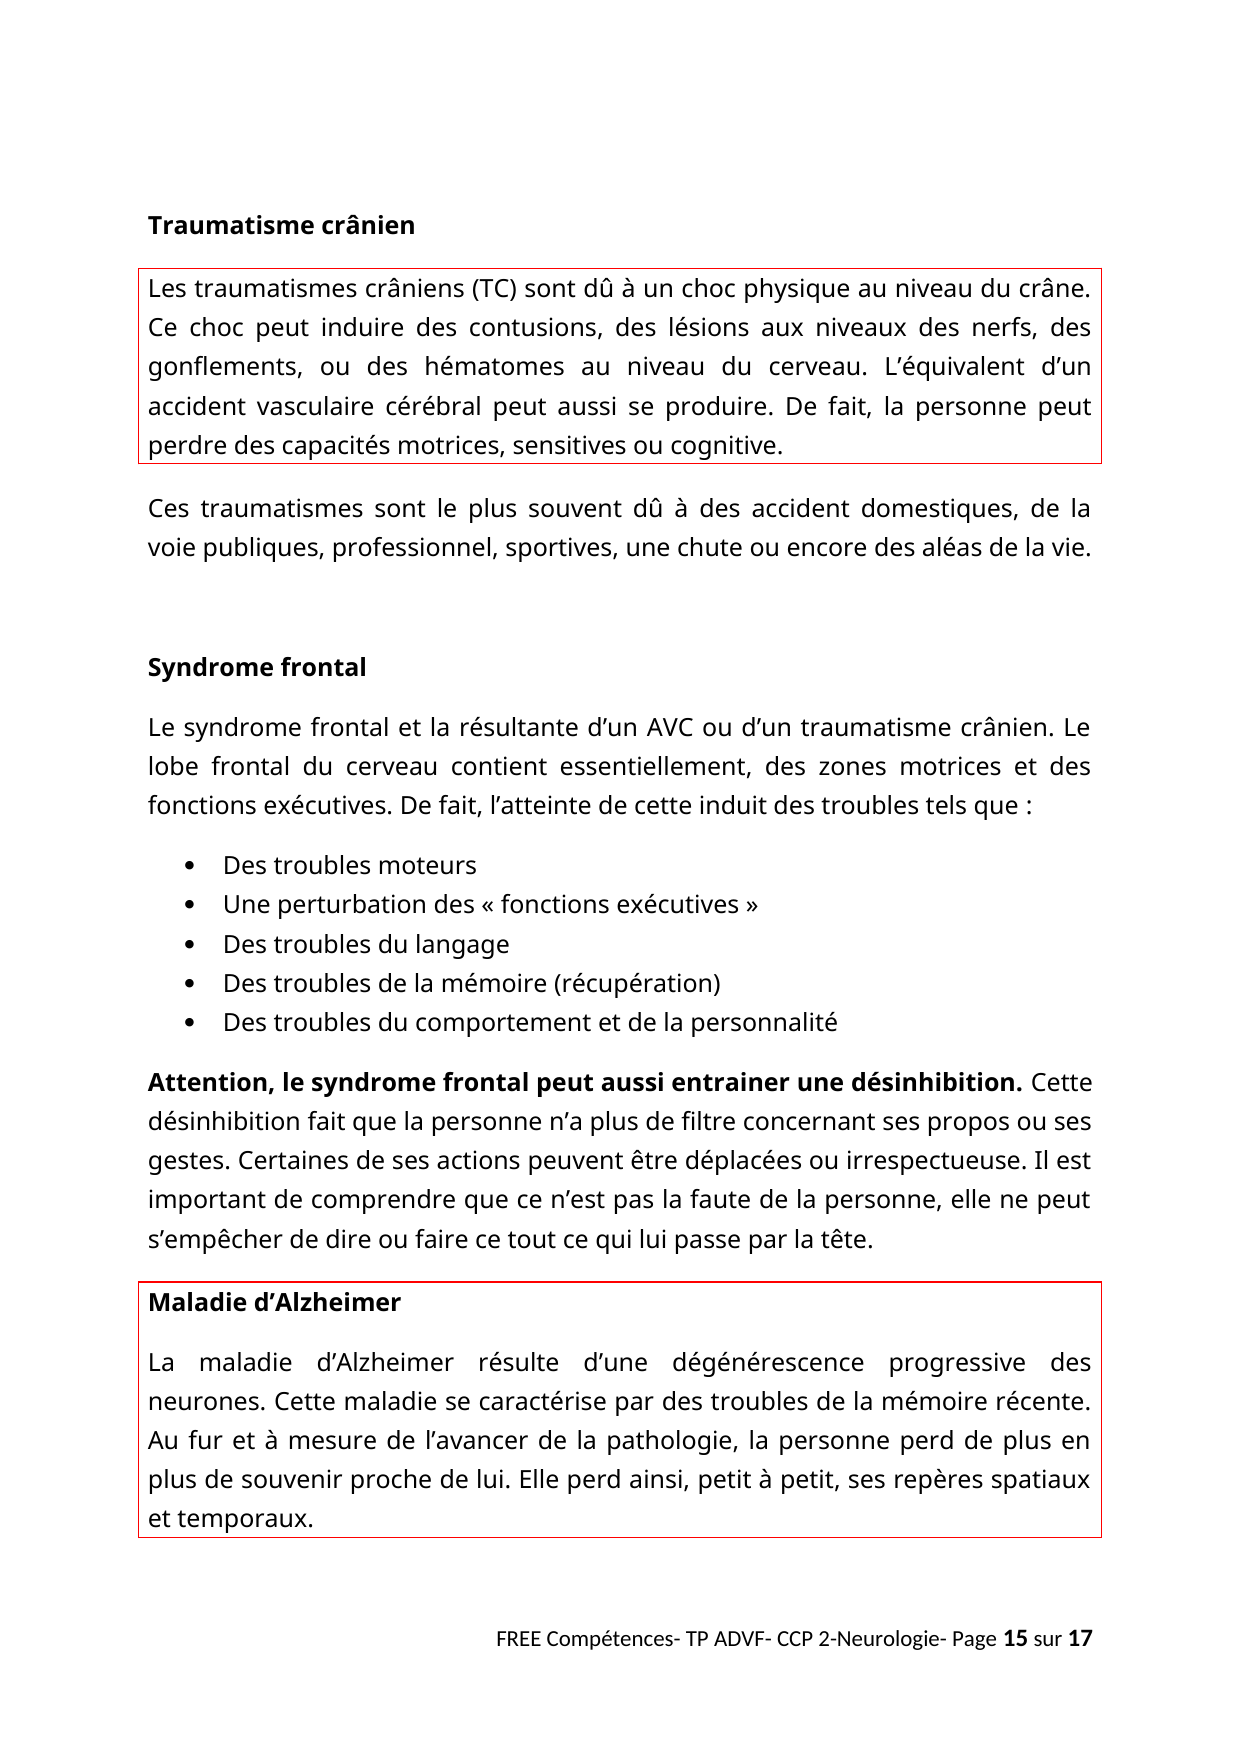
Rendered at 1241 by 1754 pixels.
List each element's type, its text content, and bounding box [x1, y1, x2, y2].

text Maladie d’Alzheimer [139, 1283, 1101, 1318]
list Des troubles du langage [185, 926, 1093, 960]
list Des troubles de la mémoire (récupération) [185, 966, 1093, 999]
text Syndrome frontal [148, 650, 1093, 684]
text Traumatisme crânien [148, 208, 1093, 242]
text Attention, le syndrome frontal peut aussi entrainer une désinhibition. Cette désinhibition fait que la personne n’a plus de filtre concernant ses propos ou ses gestes. Certaines de ses actions peuvent être déplacées ou irrespectueuse. Il est important de comprendre que ce n’est pas la faute de la personne, elle ne peut s’empêcher de dire ou faire ce tout ce qui lui passe par la tête. [148, 1065, 1093, 1255]
list Des troubles du comportement et de la personnalité [185, 1005, 1093, 1039]
list Une perturbation des « fonctions exécutives » [185, 887, 1093, 921]
text Le syndrome frontal et la résultante d’un AVC ou d’un traumatisme crânien. Le lobe frontal du cerveau contient essentiellement, des zones motrices et des fonctions exécutives. De fait, l’atteinte de cette induit des troubles tels que : [148, 710, 1093, 822]
text Ces traumatismes sont le plus souvent dû à des accident domestiques, de la voie publiques, professionnel, sportives, une chute ou encore des aléas de la vie. [148, 491, 1093, 564]
text Les traumatismes crâniens (TC) sont dû à un choc physique au niveau du crâne. Ce choc peut induire des contusions, des lésions aux niveaux des nerfs, des gonflements, ou des hématomes au niveau du cerveau. L’équivalent d’un accident vasculaire cérébral peut aussi se produire. De fait, la personne peut perdre des capacités motrices, sensitives ou cognitive. [139, 269, 1101, 463]
list Des troubles moteurs [185, 848, 1093, 882]
text La maladie d’Alzheimer résulte d’une dégénérescence progressive des neurones. Cette maladie se caractérise par des troubles de la mémoire récente. Au fur et à mesure de l’avancer de la pathologie, la personne perd de plus en plus de souvenir proche de lui. Elle perd ainsi, petit à petit, ses repères spatiaux et temporaux. [139, 1341, 1101, 1537]
